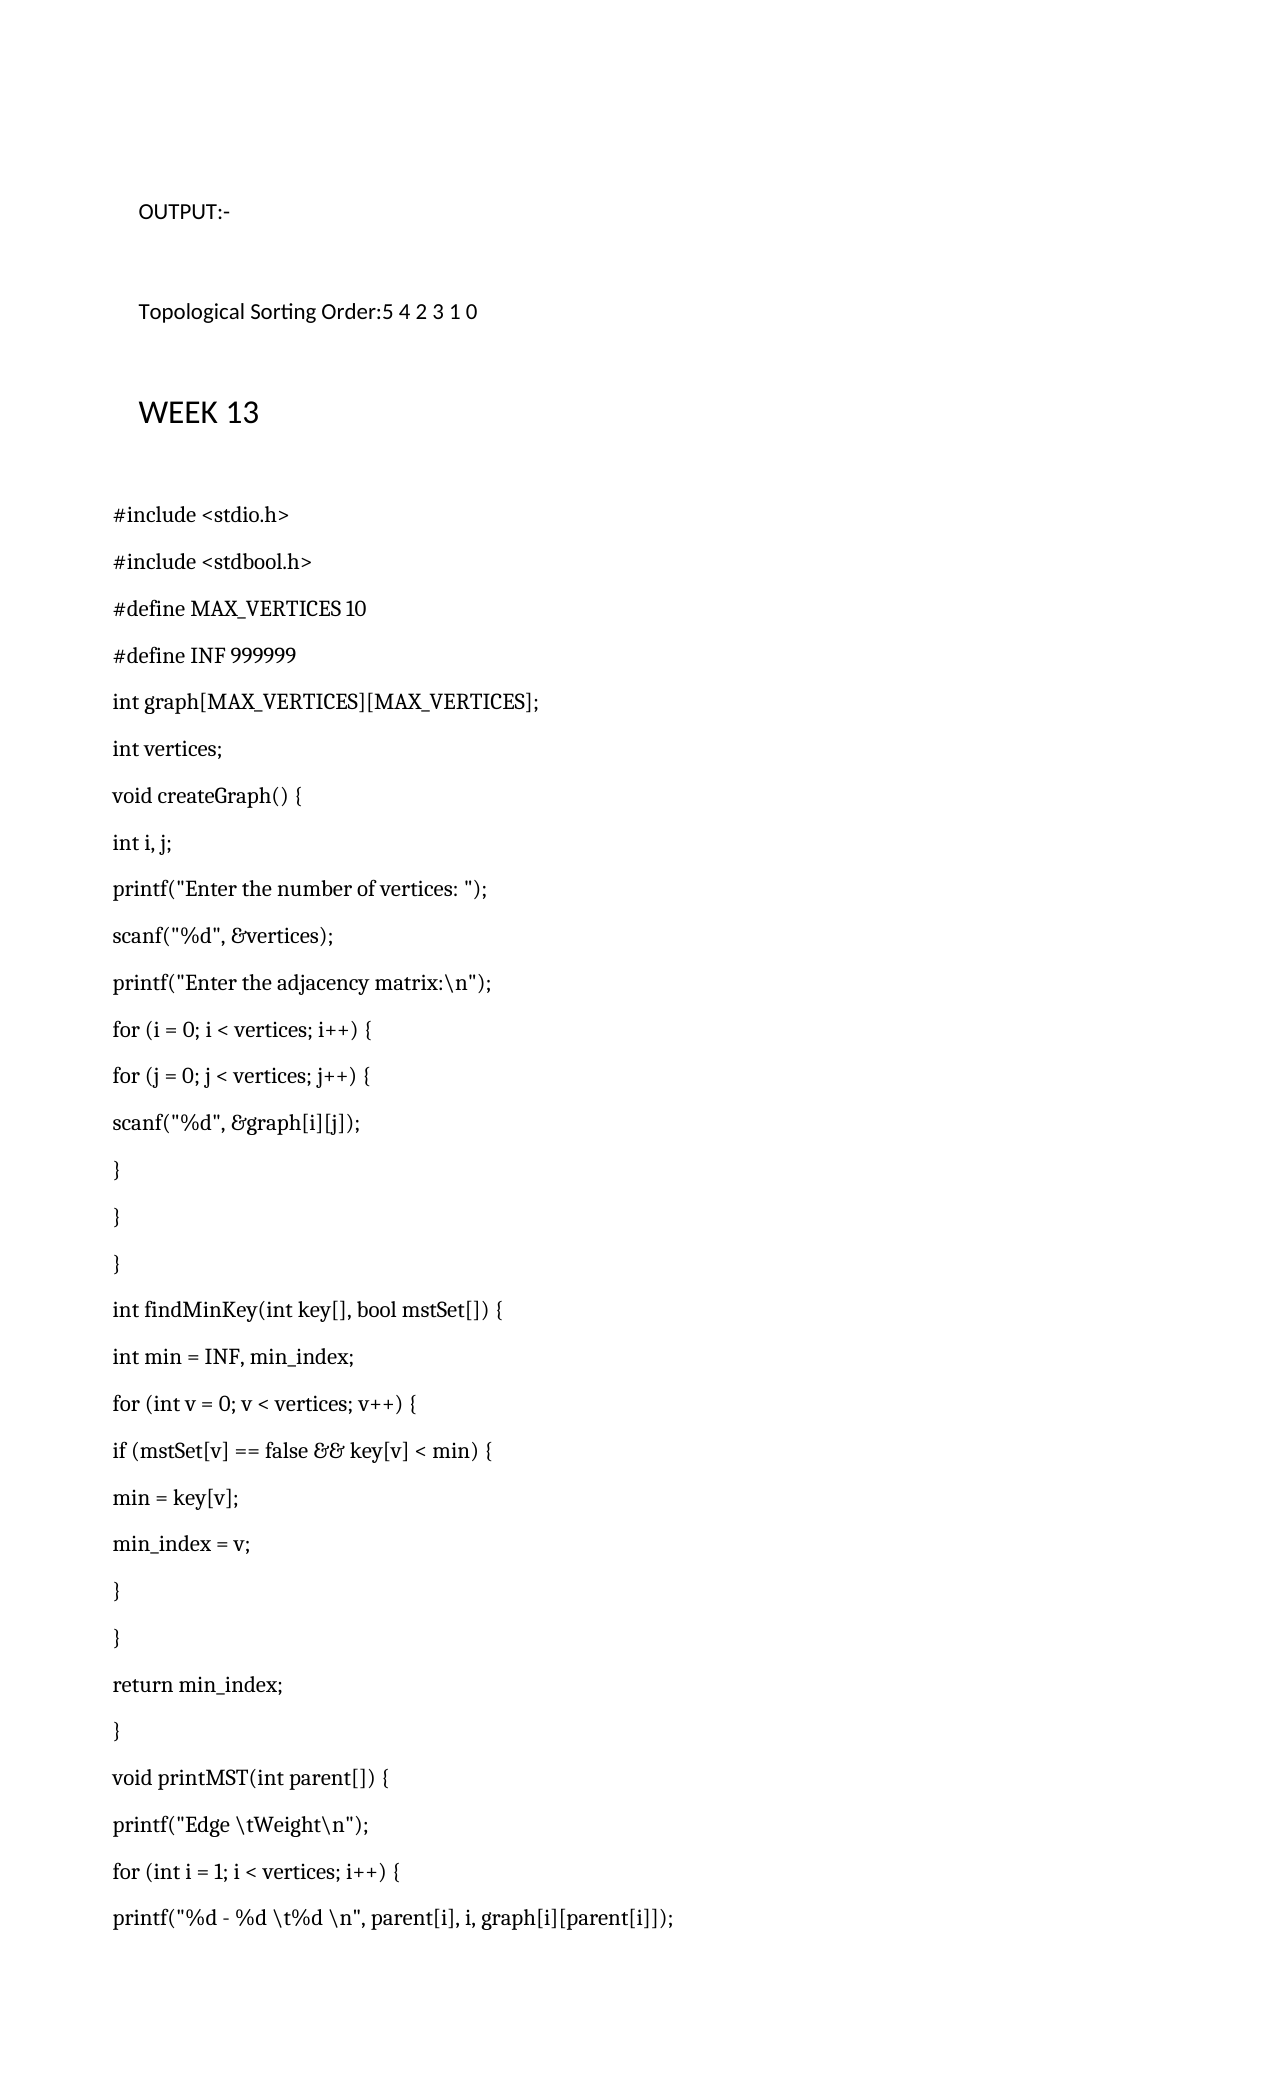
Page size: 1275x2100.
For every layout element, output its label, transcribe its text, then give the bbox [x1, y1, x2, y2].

text printf("%d - %d \t%d \n", parent[i], i, graph[i][parent[i]]); [112, 1905, 1162, 1932]
text printf("Enter the adjacency matrix:\n"); [112, 970, 1162, 996]
text int i, j; [112, 829, 1162, 856]
text } [112, 1250, 1162, 1277]
text } [112, 1718, 1162, 1744]
text void printMST(int parent[]) { [112, 1765, 1162, 1791]
text for (j = 0; j < vertices; j++) { [112, 1063, 1162, 1090]
text WEEK 13 [138, 391, 1162, 432]
text } [112, 1578, 1162, 1604]
text printf("Edge \tWeight\n"); [112, 1812, 1162, 1838]
text scanf("%d", &graph[i][j]); [112, 1110, 1162, 1136]
text for (int v = 0; v < vertices; v++) { [112, 1391, 1162, 1417]
text #define INF 999999 [112, 642, 1162, 669]
text printf("Enter the number of vertices: "); [112, 876, 1162, 903]
text } [112, 1157, 1162, 1183]
text min_index = v; [112, 1531, 1162, 1557]
text for (int i = 1; i < vertices; i++) { [112, 1858, 1162, 1885]
text min = key[v]; [112, 1484, 1162, 1511]
text int min = INF, min_index; [112, 1344, 1162, 1370]
text void createGraph() { [112, 783, 1162, 809]
text return min_index; [112, 1671, 1162, 1698]
text int findMinKey(int key[], bool mstSet[]) { [112, 1297, 1162, 1323]
text for (i = 0; i < vertices; i++) { [112, 1017, 1162, 1043]
text #include <stdbool.h> [112, 549, 1162, 575]
text } [112, 1624, 1162, 1651]
text OUTPUT:- [138, 197, 1162, 225]
text Topological Sorting Order:5 4 2 3 1 0 [138, 297, 1162, 325]
text int graph[MAX_VERTICES][MAX_VERTICES]; [112, 689, 1162, 716]
text #define MAX_VERTICES 10 [112, 596, 1162, 622]
text if (mstSet[v] == false && key[v] < min) { [112, 1437, 1162, 1464]
text #include <stdio.h> [112, 502, 1162, 528]
text } [112, 1204, 1162, 1230]
text scanf("%d", &vertices); [112, 923, 1162, 949]
text int vertices; [112, 736, 1162, 762]
